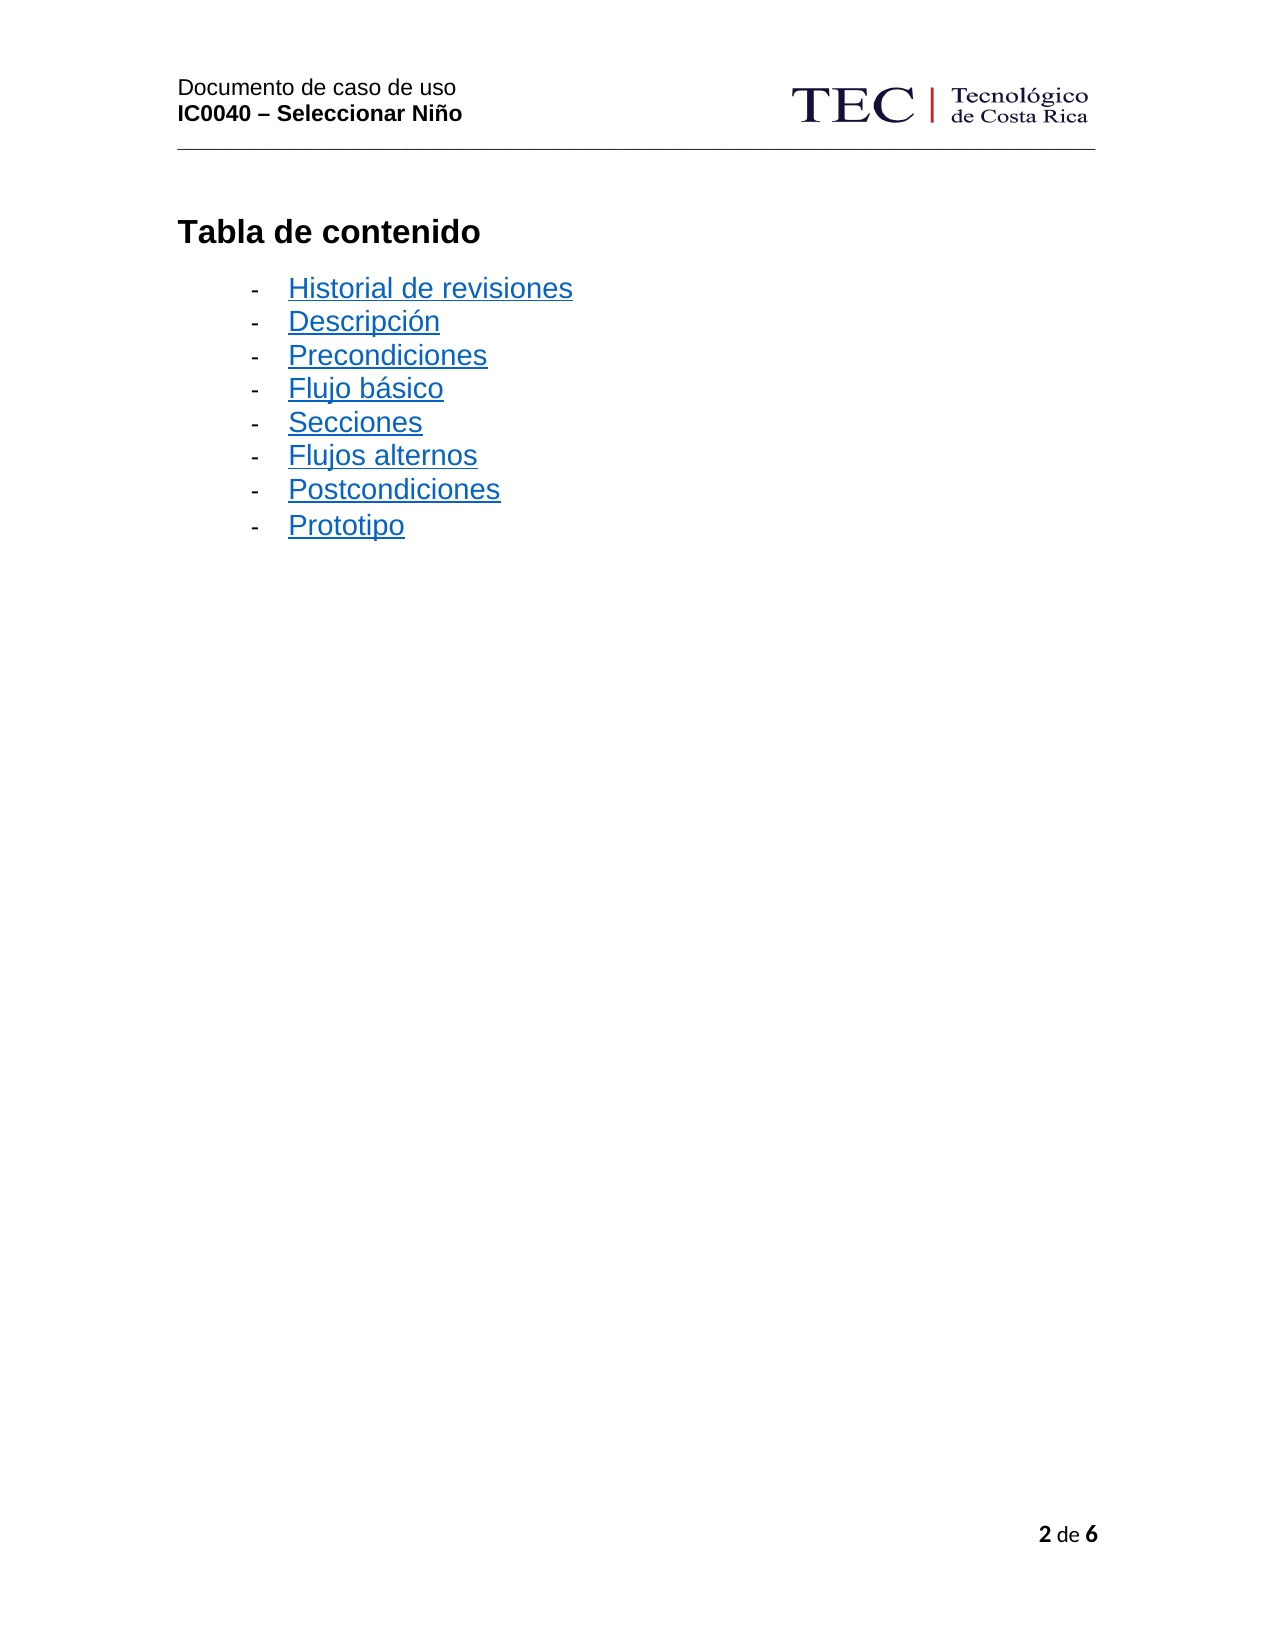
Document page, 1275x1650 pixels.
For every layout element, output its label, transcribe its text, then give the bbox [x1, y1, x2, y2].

list Precondiciones [251, 338, 1098, 371]
list Historial de revisiones [251, 271, 1098, 304]
list Descripción [251, 304, 1098, 338]
text Tabla de contenido [177, 213, 1098, 251]
list Secciones [251, 405, 1098, 438]
list Flujo básico [251, 371, 1098, 405]
list Flujos alternos [251, 438, 1098, 472]
list Prototipo [251, 508, 1098, 542]
picture [781, 75, 1098, 132]
list Postcondiciones [251, 472, 1098, 506]
